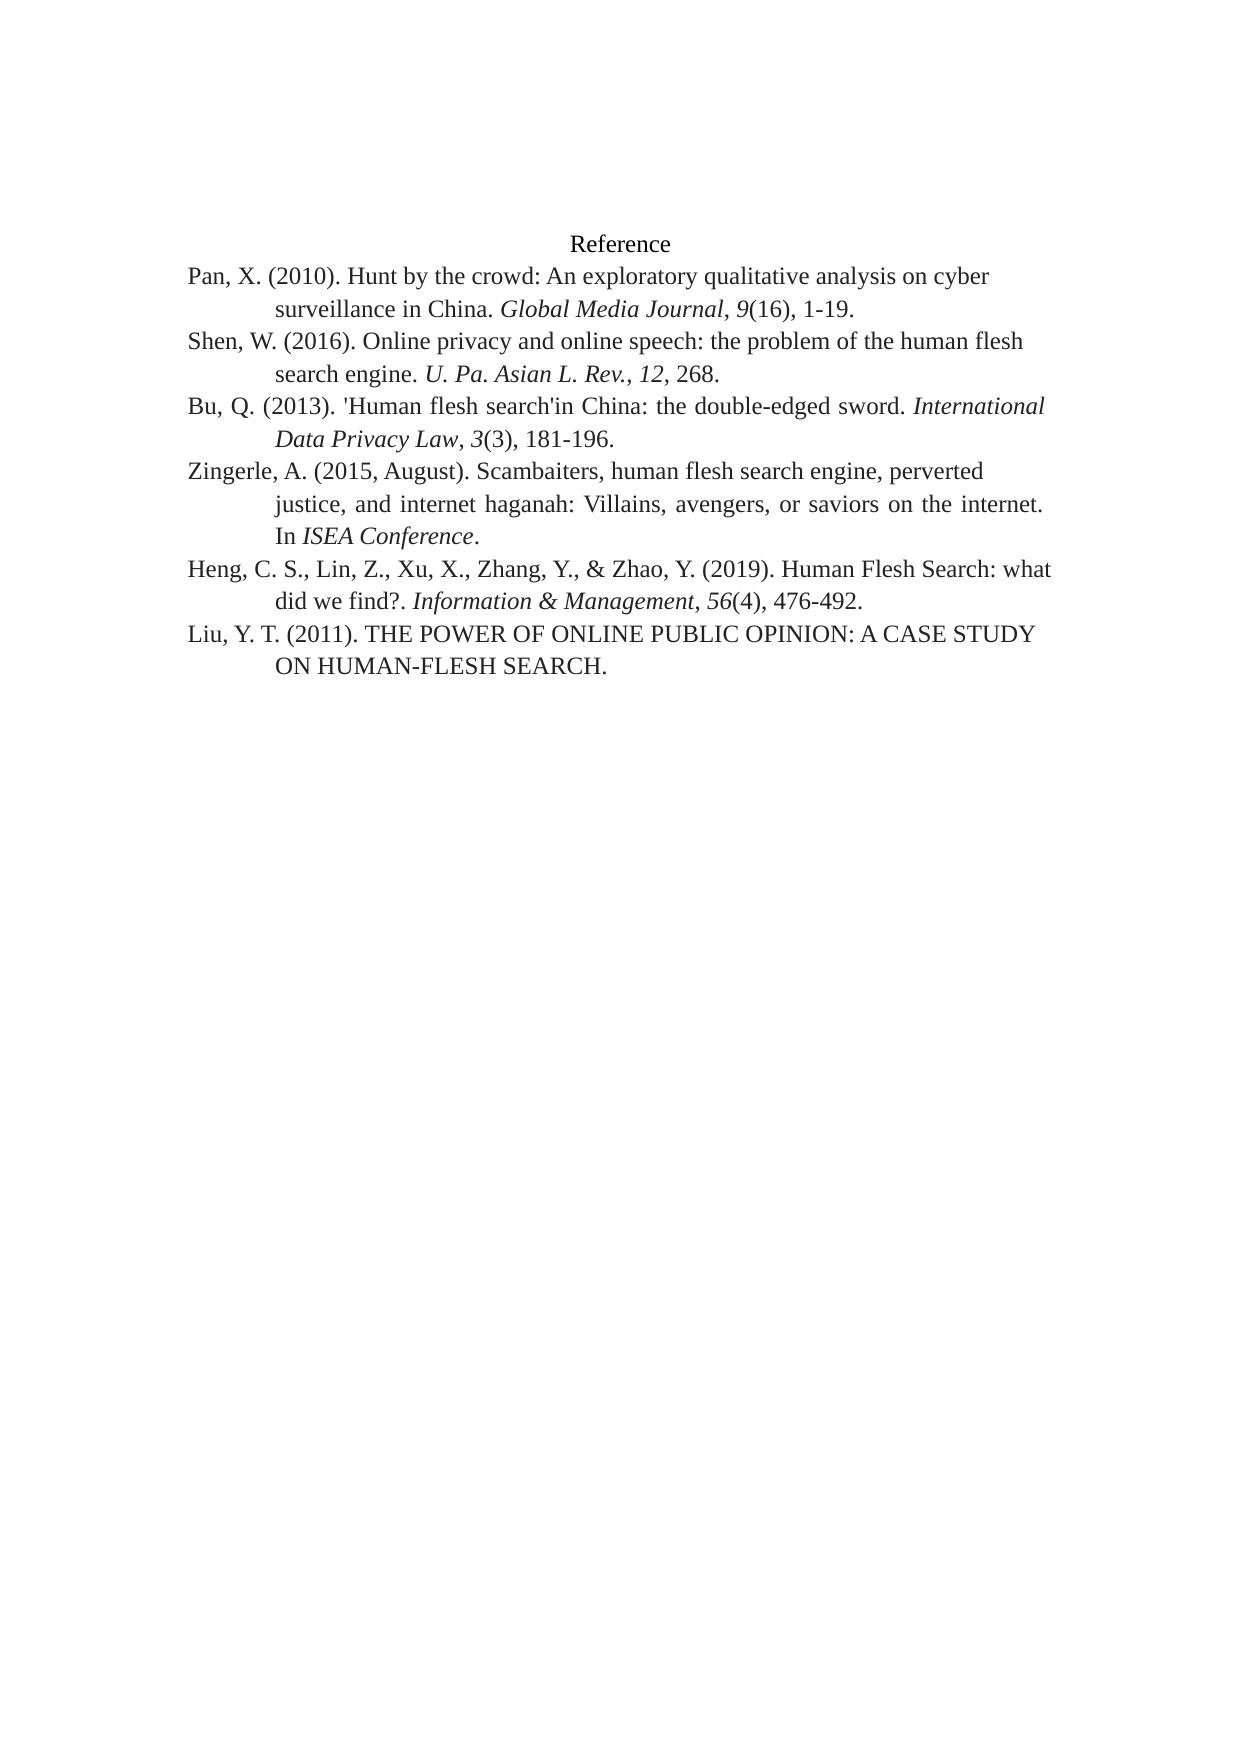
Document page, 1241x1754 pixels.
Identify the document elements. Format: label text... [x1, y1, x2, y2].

text Pan, X. (2010). Hunt by the crowd: An exploratory qualitative analysis on cyber surveillance in China. Global Media Journal, 9(16), 1-19. [187, 259, 1053, 324]
text Heng, C. S., Lin, Z., Xu, X., Zhang, Y., & Zhao, Y. (2019). Human Flesh Search: what did we find?. Information & Management, 56(4), 476-492. [187, 552, 1053, 617]
text Bu, Q. (2013). 'Human flesh search'in China: the double-edged sword. International Data Privacy Law, 3(3), 181-196. [187, 389, 1053, 454]
text Shen, W. (2016). Online privacy and online speech: the problem of the human flesh search engine. U. Pa. Asian L. Rev., 12, 268. [187, 324, 1053, 389]
text Zingerle, A. (2015, August). Scambaiters, human flesh search engine, perverted justice, and internet haganah: Villains, avengers, or saviors on the internet. In ISEA Conference. [187, 454, 1053, 552]
text Reference [187, 227, 1053, 259]
text Liu, Y. T. (2011). THE POWER OF ONLINE PUBLIC OPINION: A CASE STUDY ON HUMAN-FLESH SEARCH. [187, 617, 1053, 682]
